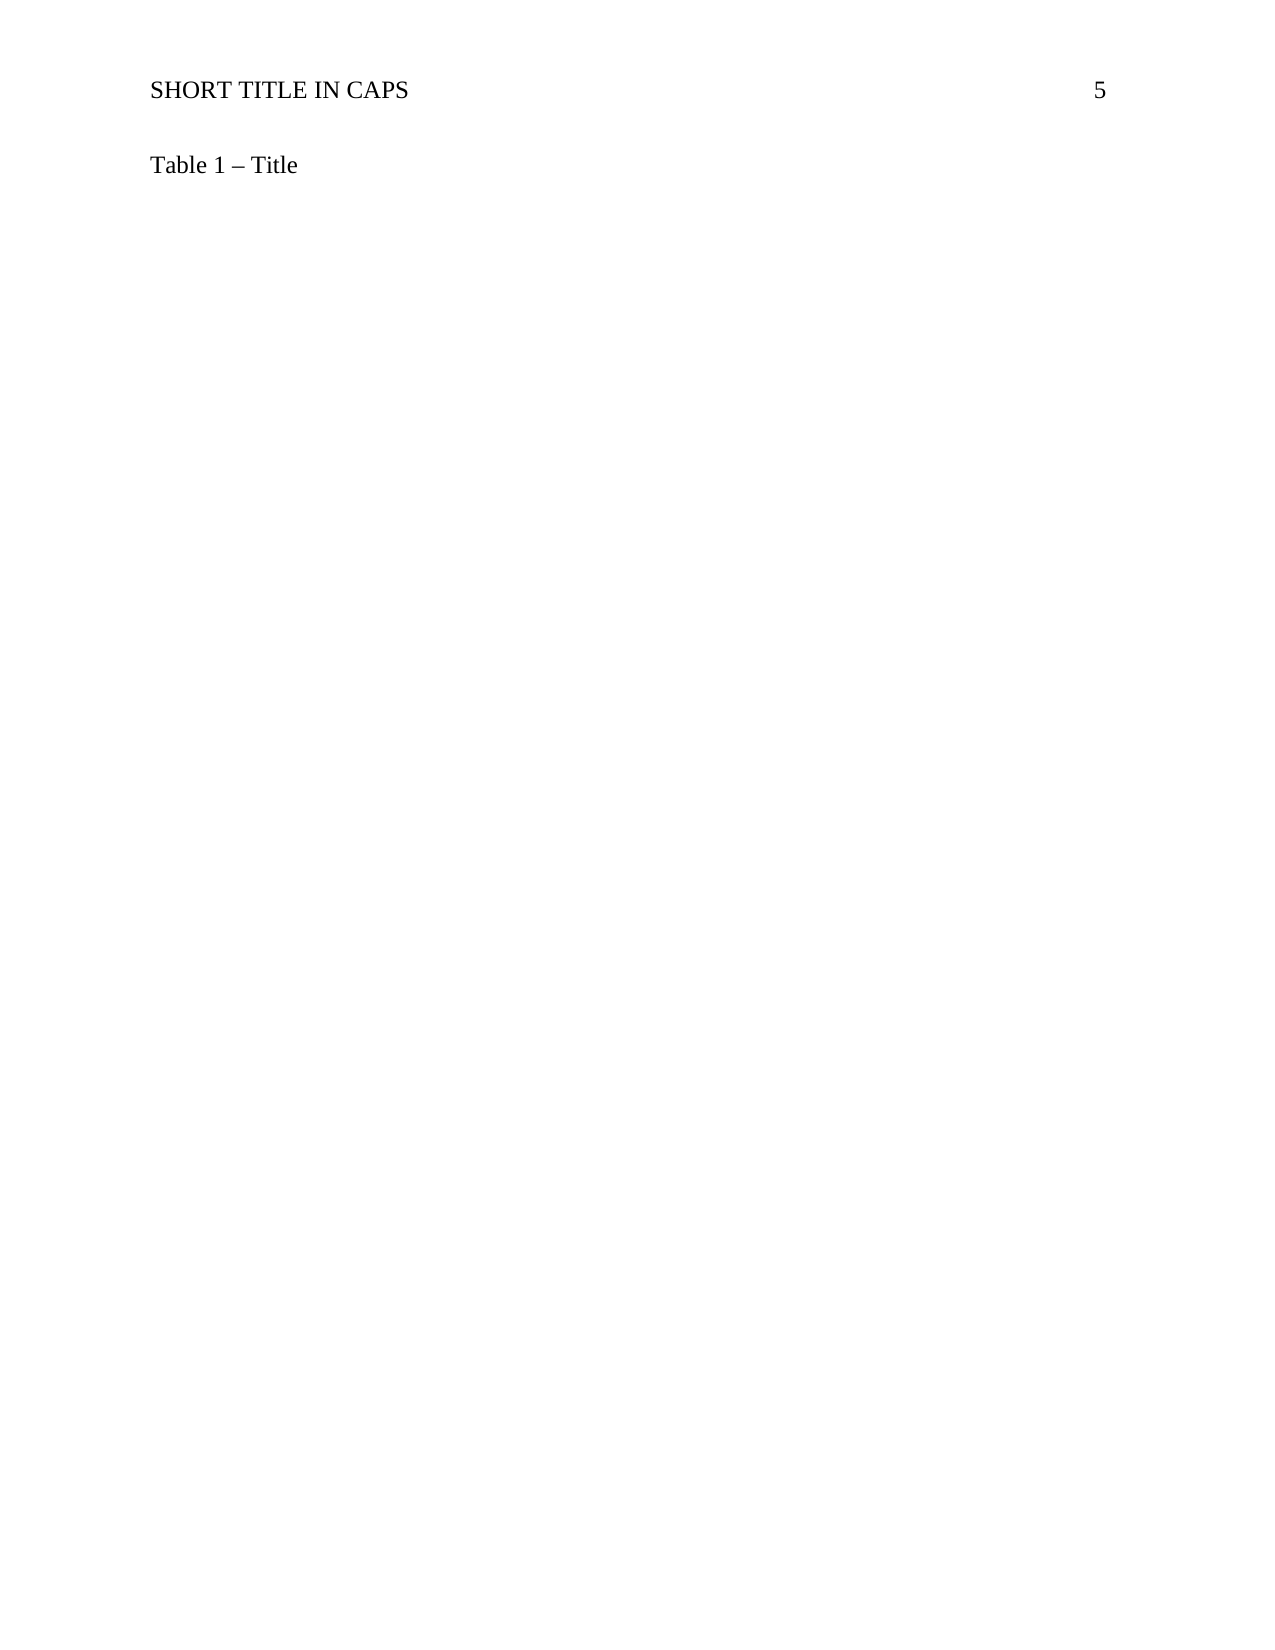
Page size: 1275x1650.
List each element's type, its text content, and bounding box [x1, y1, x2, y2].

subtitle Table 1 – Title [150, 150, 1125, 179]
